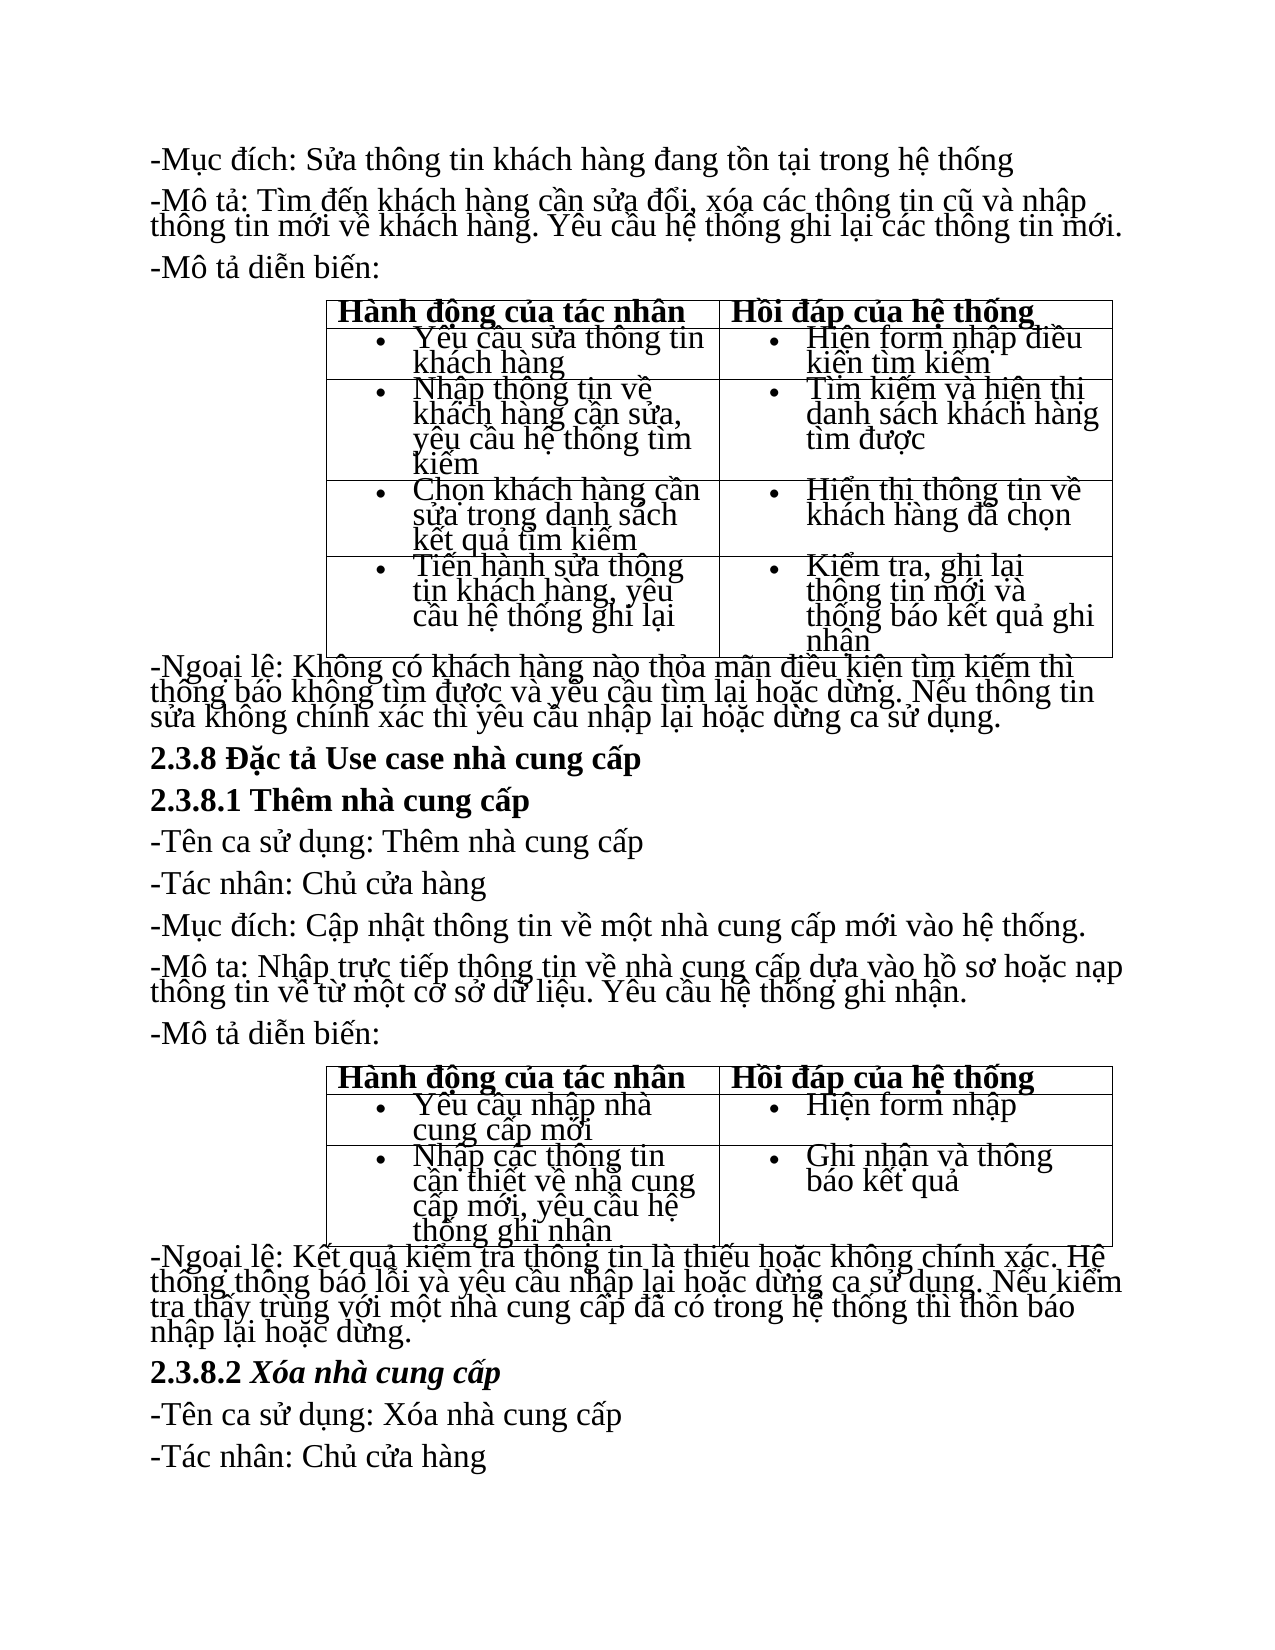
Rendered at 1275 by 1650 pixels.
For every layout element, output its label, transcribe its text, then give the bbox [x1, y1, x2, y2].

table_cell Kiểm tra, ghi lại thông tin mới và thống báo kết quả ghi nhận [720, 557, 1112, 657]
text 2.3.8 Đặc tả Use case nhà cung cấp [150, 749, 1125, 774]
table_header Hành động của tác nhân [327, 1067, 719, 1094]
table_cell Yêu cầu nhập nhà cung cấp mới [327, 1095, 719, 1145]
table_header Hành động của tác nhân [327, 301, 719, 328]
table_cell Nhập thông tin về khách hàng cần sửa, yêu cầu hệ thống tìm kiếm [327, 380, 719, 480]
table_cell Hiển thị thông tin về khách hàng đã chọn [720, 481, 1112, 556]
table_cell Tìm kiếm và hiện thị danh sách khách hàng tìm được [720, 380, 1112, 480]
table_cell Yêu cầu sửa thông tin khách hàng [327, 329, 719, 379]
text -Tên ca sử dụng: Thêm nhà cung cấp [150, 833, 1125, 858]
table_cell Nhập các thông tin cần thiết về nhà cung cấp mới, yêu cầu hệ thống ghi nhận [327, 1146, 719, 1246]
table_cell Hiện form nhập điều kiện tìm kiếm [720, 329, 1112, 379]
text -Mô tả: Tìm đến khách hàng cần sửa đổi, xóa các thông tin cũ và nhập thông tin mới về khách hàng. Yêu cầu hệ thống ghi lại các thông tin mới. [150, 192, 1125, 242]
table_cell Tiến hành sửa thông tin khách hàng, yêu cầu hệ thống ghi lại [327, 557, 719, 657]
text -Ngoại lệ: Kết quả kiểm tra thông tin là thiếu hoặc không chính xác. Hệ thống thông báo lỗi và yêu cầu nhập lại hoặc dừng ca sử dụng. Nếu kiểm tra thấy trùng với một nhà cung cấp đã có trong hệ thống thì thồn báo nhập lại hoặc dừng. [150, 1247, 1125, 1347]
text -Tác nhân: Chủ cửa hàng [150, 1447, 1125, 1472]
text -Mô ta: Nhập trực tiếp thông tin về nhà cung cấp dựa vào hồ sơ hoặc nạp thông tin về từ một cơ sở dữ liệu. Yêu cầu hệ thống ghi nhận. [150, 958, 1125, 1008]
text -Mô tả diễn biến: [150, 258, 1125, 283]
text -Ngoại lệ: Không có khách hàng nào thỏa mãn điều kiện tìm kiếm thì thông báo không tìm được và yêu cầu tìm lại hoặc dừng. Nếu thông tin sửa không chính xác thì yêu cầu nhập lại hoặc dừng ca sử dụng. [150, 658, 1125, 733]
text -Mô tả diễn biến: [150, 1024, 1125, 1049]
text -Tác nhân: Chủ cửa hàng [150, 874, 1125, 899]
table_header Hồi đáp của hệ thống [720, 1067, 1112, 1094]
text -Mục đích: Cập nhật thông tin về một nhà cung cấp mới vào hệ thống. [150, 916, 1125, 941]
text 2.3.8.2 Xóa nhà cung cấp [150, 1364, 1125, 1389]
table_cell Chọn khách hàng cần sửa trong danh sách kết quả tìm kiếm [327, 481, 719, 556]
text 2.3.8.1 Thêm nhà cung cấp [150, 791, 1125, 816]
text -Mục đích: Sửa thông tin khách hàng đang tồn tại trong hệ thống [150, 150, 1125, 175]
text -Tên ca sử dụng: Xóa nhà cung cấp [150, 1405, 1125, 1430]
table_cell Hiện form nhập [720, 1095, 1112, 1145]
table_cell Ghi nhận và thông báo kết quả [720, 1146, 1112, 1246]
table_header Hồi đáp của hệ thống [720, 301, 1112, 328]
